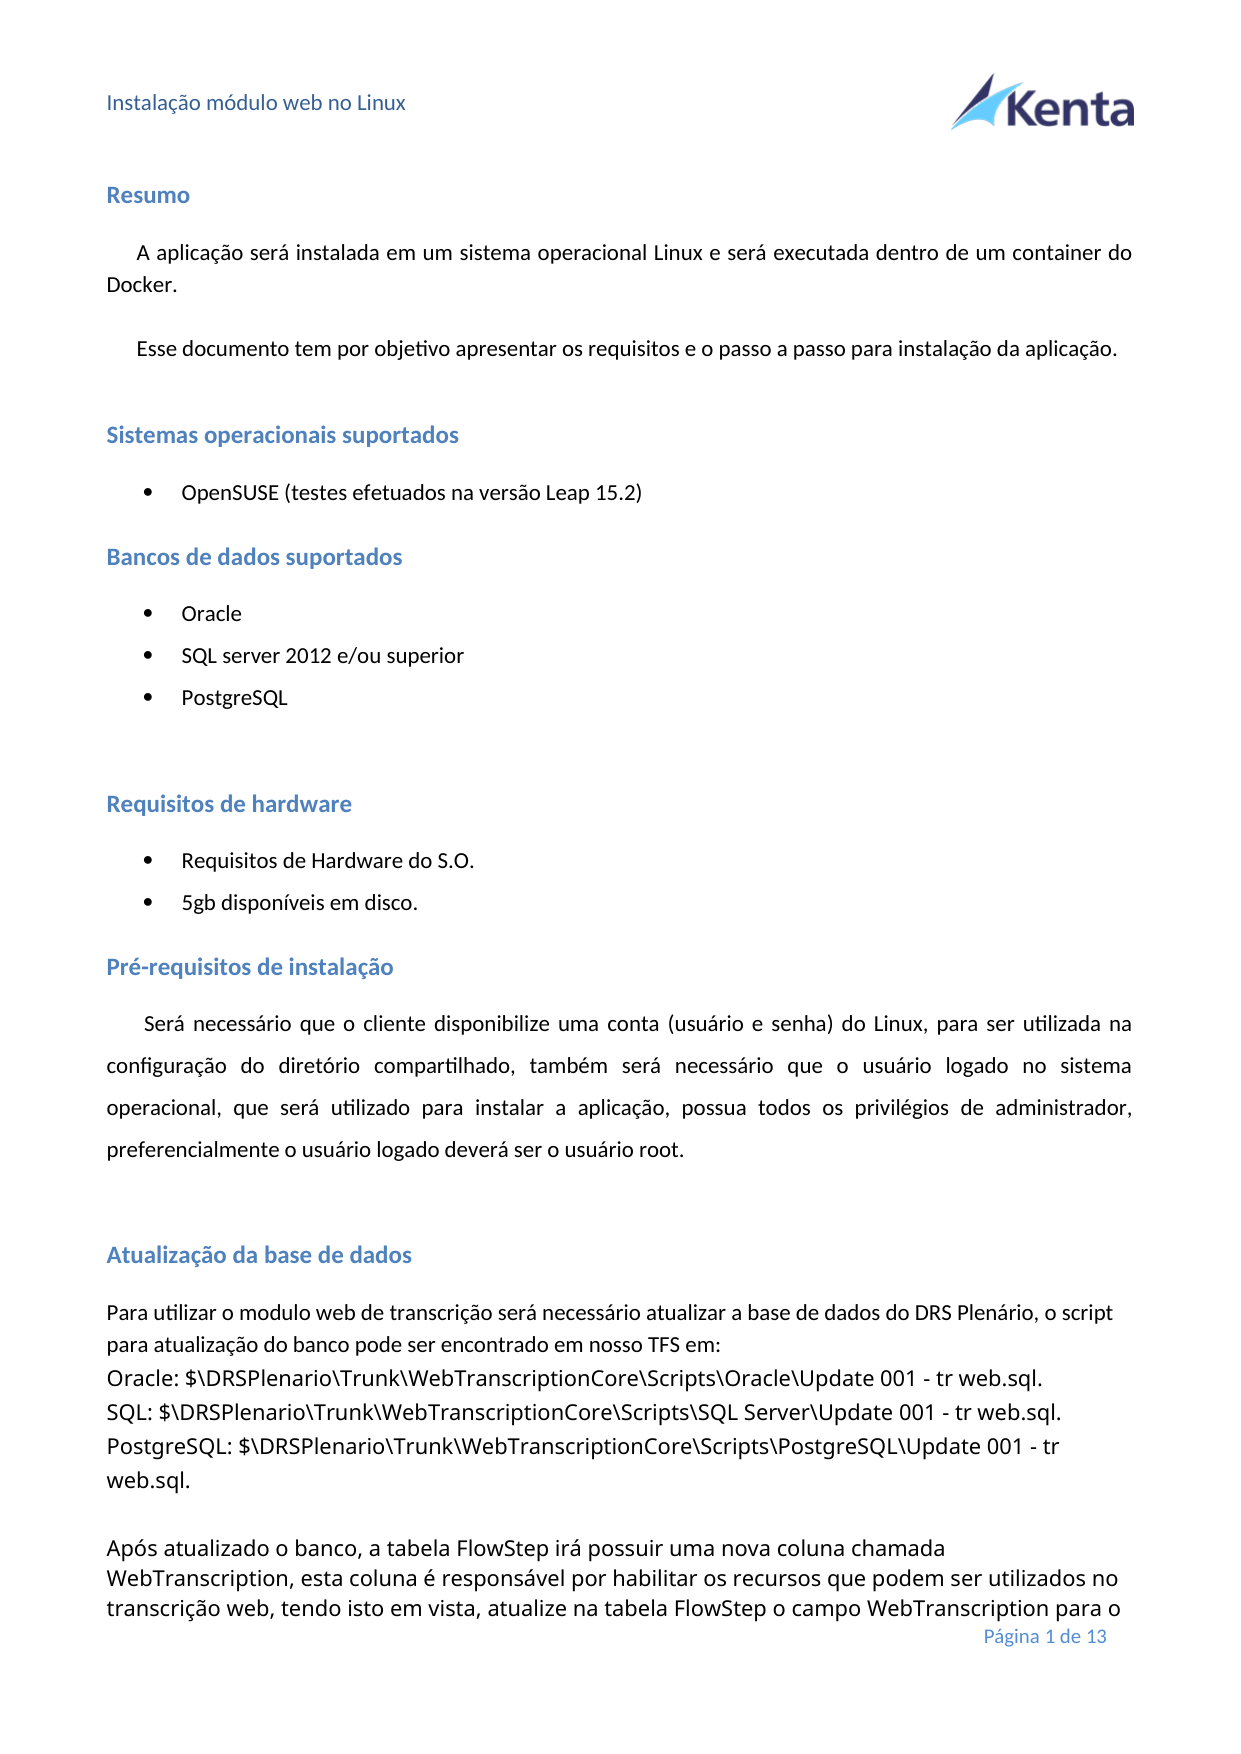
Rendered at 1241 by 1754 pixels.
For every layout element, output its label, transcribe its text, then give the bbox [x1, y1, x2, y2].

subtitle Atualização da base de dados [106, 1240, 1134, 1270]
subtitle Requisitos de hardware [106, 788, 1134, 818]
subtitle Sistemas operacionais suportados [106, 420, 1134, 450]
subtitle Pré-requisitos de instalação [106, 951, 1134, 981]
subtitle Bancos de dados suportados [106, 541, 1134, 571]
text PostgreSQL: $\DRSPlenario\Trunk\WebTranscriptionCore\Scripts\PostgreSQL\Update 001 - tr web.sql. [106, 1431, 1134, 1495]
list Oracle [144, 599, 1134, 627]
subtitle Resumo [106, 180, 1134, 210]
text SQL: $\DRSPlenario\Trunk\WebTranscriptionCore\Scripts\SQL Server\Update 001 - tr web.sql. [106, 1397, 1134, 1426]
list Requisitos de Hardware do S.O. [144, 846, 1134, 874]
text Para utilizar o modulo web de transcrição será necessário atualizar a base de dados do DRS Plenário, o script para atualização do banco pode ser encontrado em nosso TFS em: Oracle: $\DRSPlenario\Trunk\WebTranscriptionCore\Scripts\Oracle\Update 001 - tr web.sql. [106, 1298, 1134, 1392]
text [106, 1533, 1134, 1623]
picture [951, 73, 1134, 131]
text Esse documento tem por objetivo apresentar os requisitos e o passo a passo para instalação da aplicação. [106, 334, 1134, 362]
list PostgreSQL [144, 683, 1134, 711]
text A aplicação será instalada em um sistema operacional Linux e será executada dentro de um container do Docker. [106, 238, 1134, 298]
list 5gb disponíveis em disco. [144, 888, 1134, 916]
list SQL server 2012 e/ou superior [144, 641, 1134, 669]
text Será necessário que o cliente disponibilize uma conta (usuário e senha) do Linux, para ser utilizada na configuração do diretório compartilhado, também será necessário que o usuário logado no sistema operacional, que será utilizado para instalar a aplicação, possua todos os privilégios de administrador, preferencialmente o usuário logado deverá ser o usuário root. [106, 1009, 1134, 1163]
list OpenSUSE (testes efetuados na versão Leap 15.2) [144, 478, 1134, 506]
